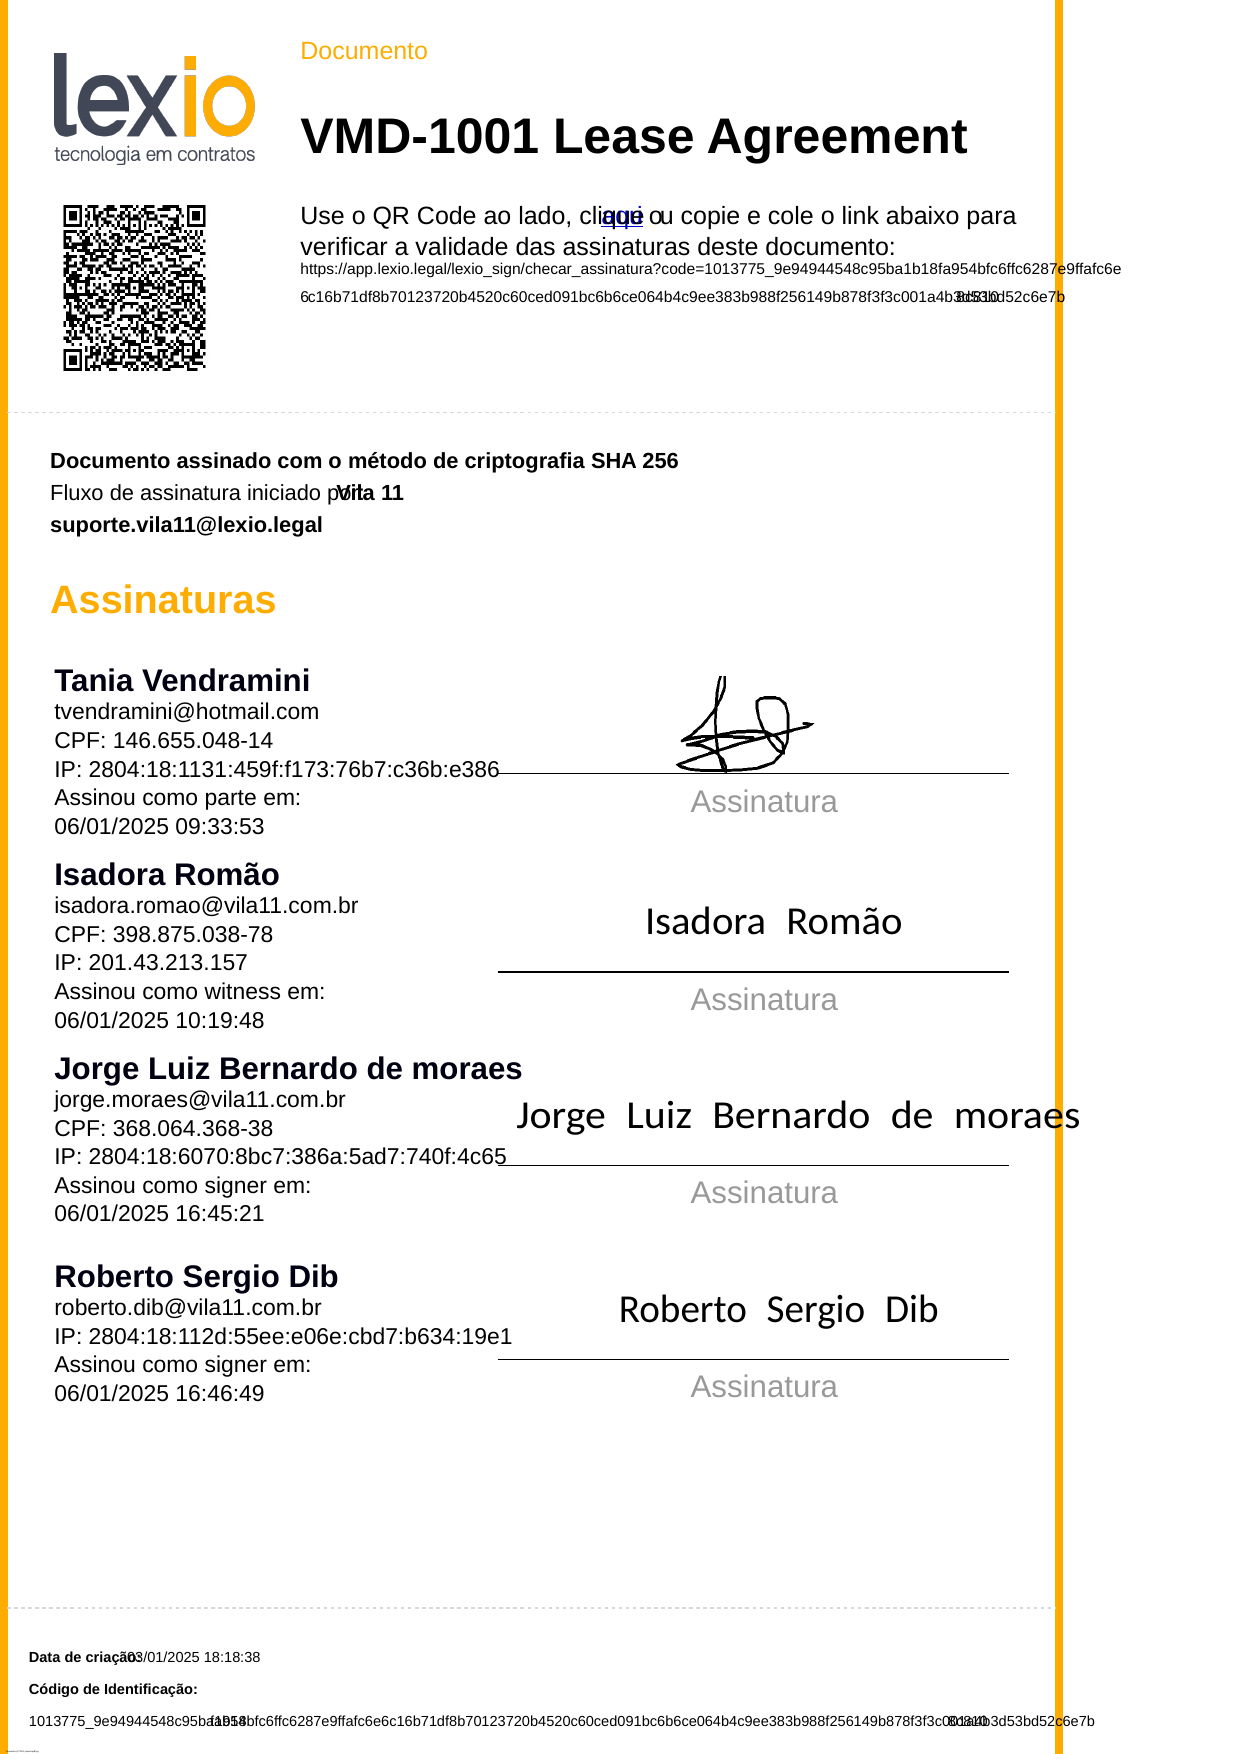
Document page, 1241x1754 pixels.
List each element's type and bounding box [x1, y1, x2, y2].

picture [54, 53, 255, 165]
picture [54, 194, 215, 382]
picture [586, 676, 921, 773]
